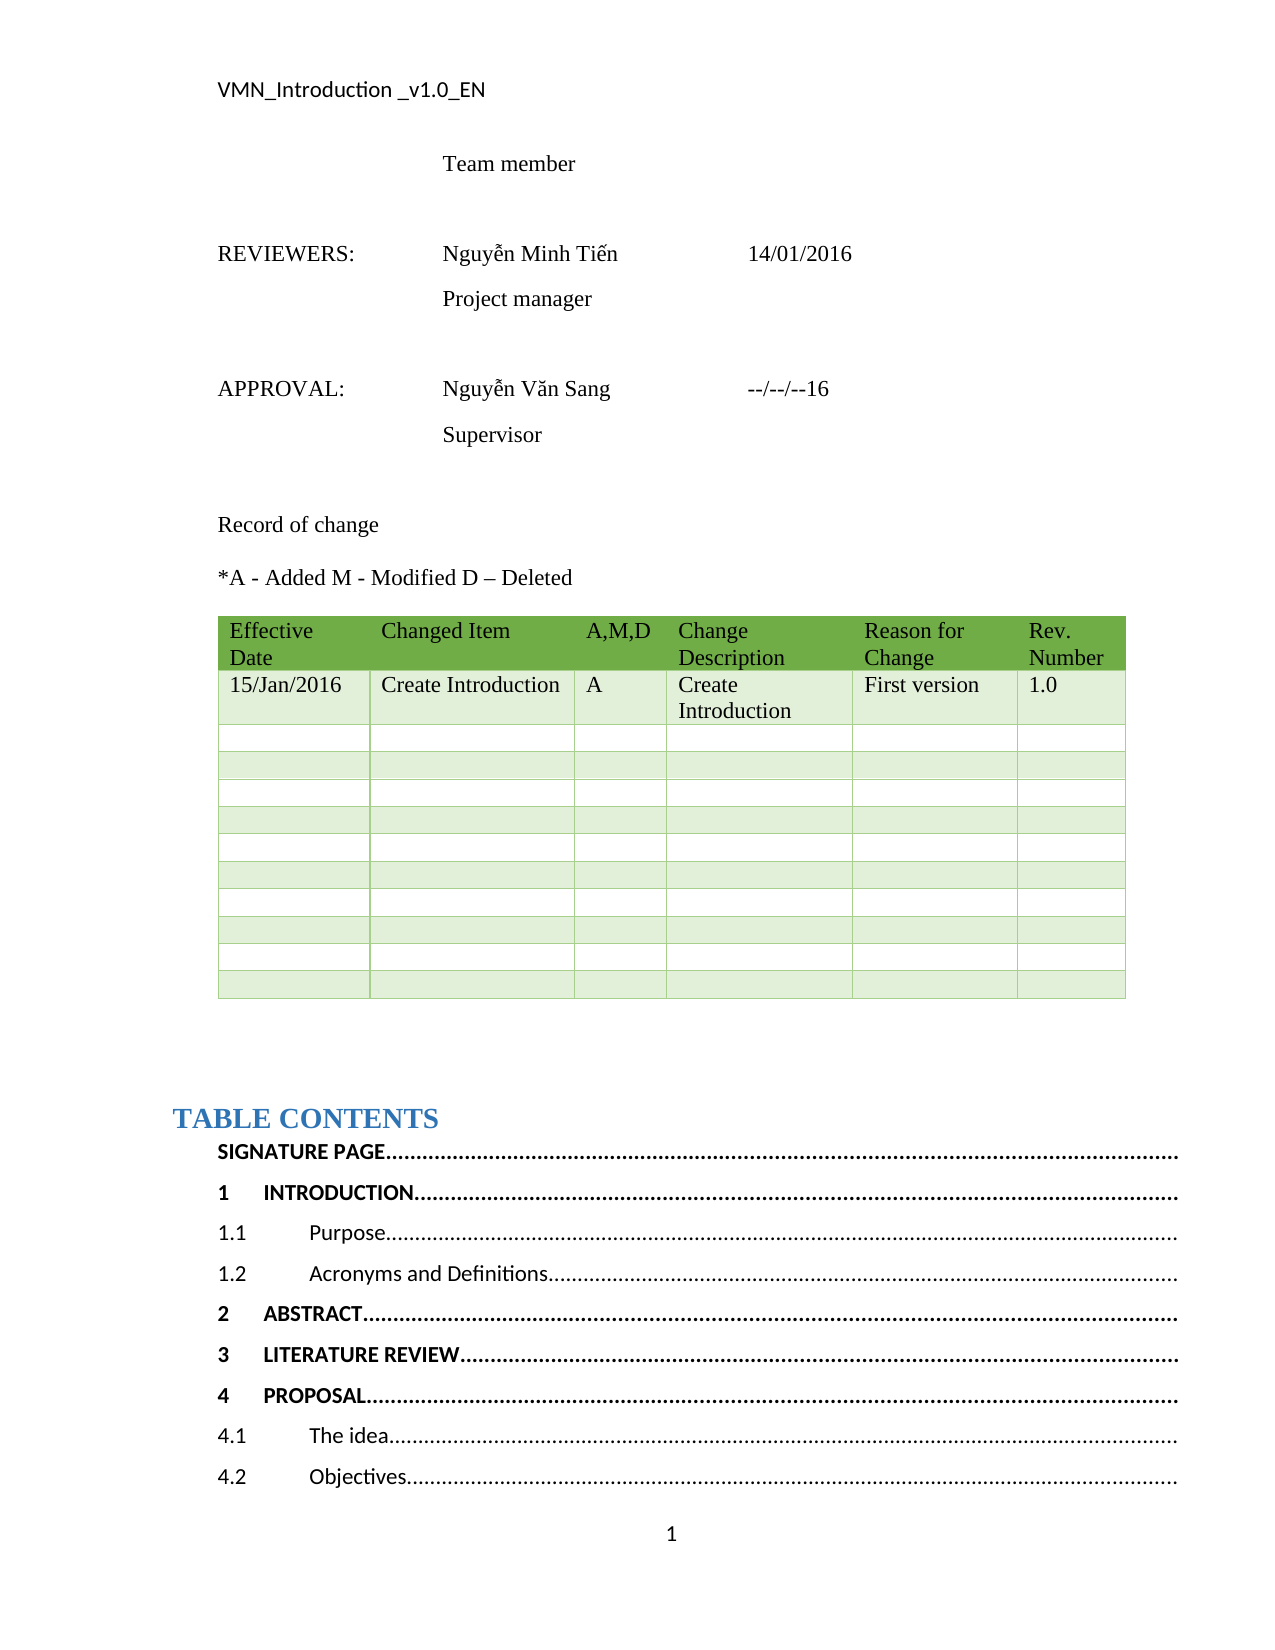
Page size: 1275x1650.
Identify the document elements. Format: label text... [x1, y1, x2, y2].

table_header Change Description [667, 617, 852, 670]
table_cell [853, 971, 1017, 998]
table_cell [575, 834, 666, 861]
table_cell [667, 752, 852, 778]
table_cell [1018, 889, 1125, 916]
table_cell [1018, 917, 1125, 943]
table_cell Create Introduction [667, 671, 852, 724]
table_cell [371, 807, 574, 833]
table_cell Create Introduction [371, 671, 574, 724]
table_header Changed Item [371, 617, 574, 670]
table_cell [667, 917, 852, 943]
table_cell [853, 862, 1017, 888]
table_cell [1018, 807, 1125, 833]
table_cell [575, 889, 666, 916]
table_cell [1018, 752, 1125, 778]
table_cell [667, 944, 852, 970]
table_cell [667, 725, 852, 751]
table_cell [371, 889, 574, 916]
table_cell [219, 780, 369, 806]
table_cell [853, 752, 1017, 778]
table_cell [1018, 834, 1125, 861]
table_cell [1018, 725, 1125, 751]
table_header Effective Date [219, 617, 369, 670]
table_cell [371, 944, 574, 970]
table_cell [371, 780, 574, 806]
table_cell [853, 725, 1017, 751]
text Project manager [217, 285, 1125, 312]
text Team member [217, 150, 1125, 176]
table_cell [853, 834, 1017, 861]
table_cell [667, 889, 852, 916]
table_cell [371, 752, 574, 778]
text Supervisor [217, 421, 1125, 447]
table_cell [1018, 780, 1125, 806]
table_cell [575, 807, 666, 833]
table_cell [371, 725, 574, 751]
table_cell [219, 807, 369, 833]
table_cell [667, 780, 852, 806]
table_header A,M,D [575, 617, 666, 670]
table_cell [853, 807, 1017, 833]
table_cell [575, 862, 666, 888]
table_cell [219, 944, 369, 970]
text APPROVAL: Nguyễn Văn Sang --/--/--16 [217, 376, 1125, 402]
table_cell [575, 780, 666, 806]
table_cell [219, 725, 369, 751]
table_cell [219, 834, 369, 861]
table_cell [575, 725, 666, 751]
table_cell [371, 971, 574, 998]
text Record of change [217, 511, 1125, 537]
table_cell 15/Jan/2016 [219, 671, 369, 724]
table_cell [667, 834, 852, 861]
table_cell [575, 971, 666, 998]
table_cell [219, 917, 369, 943]
text REVIEWERS: Nguyễn Minh Tiến 14/01/2016 [217, 240, 1125, 267]
table_cell A [575, 671, 666, 724]
table_cell [853, 917, 1017, 943]
table_cell [219, 889, 369, 916]
table_cell [219, 752, 369, 778]
table_cell [853, 780, 1017, 806]
table_cell [371, 862, 574, 888]
table_cell [667, 807, 852, 833]
table_cell [667, 971, 852, 998]
table_cell [667, 862, 852, 888]
table_cell [371, 917, 574, 943]
table_header Reason for Change [853, 617, 1017, 670]
table_cell [853, 889, 1017, 916]
table_cell [1018, 944, 1125, 970]
table_cell [1018, 971, 1125, 998]
table_cell [219, 971, 369, 998]
text *A - Added M - Modified D – Deleted [217, 563, 1125, 590]
table_cell First version [853, 671, 1017, 724]
table_cell [219, 862, 369, 888]
table_header Rev. Number [1018, 617, 1125, 670]
table_cell 1.0 [1018, 671, 1125, 724]
table_cell [1018, 862, 1125, 888]
table_cell [371, 834, 574, 861]
table_cell [853, 944, 1017, 970]
table_cell [575, 752, 666, 778]
table_cell [575, 917, 666, 943]
table_cell [575, 944, 666, 970]
